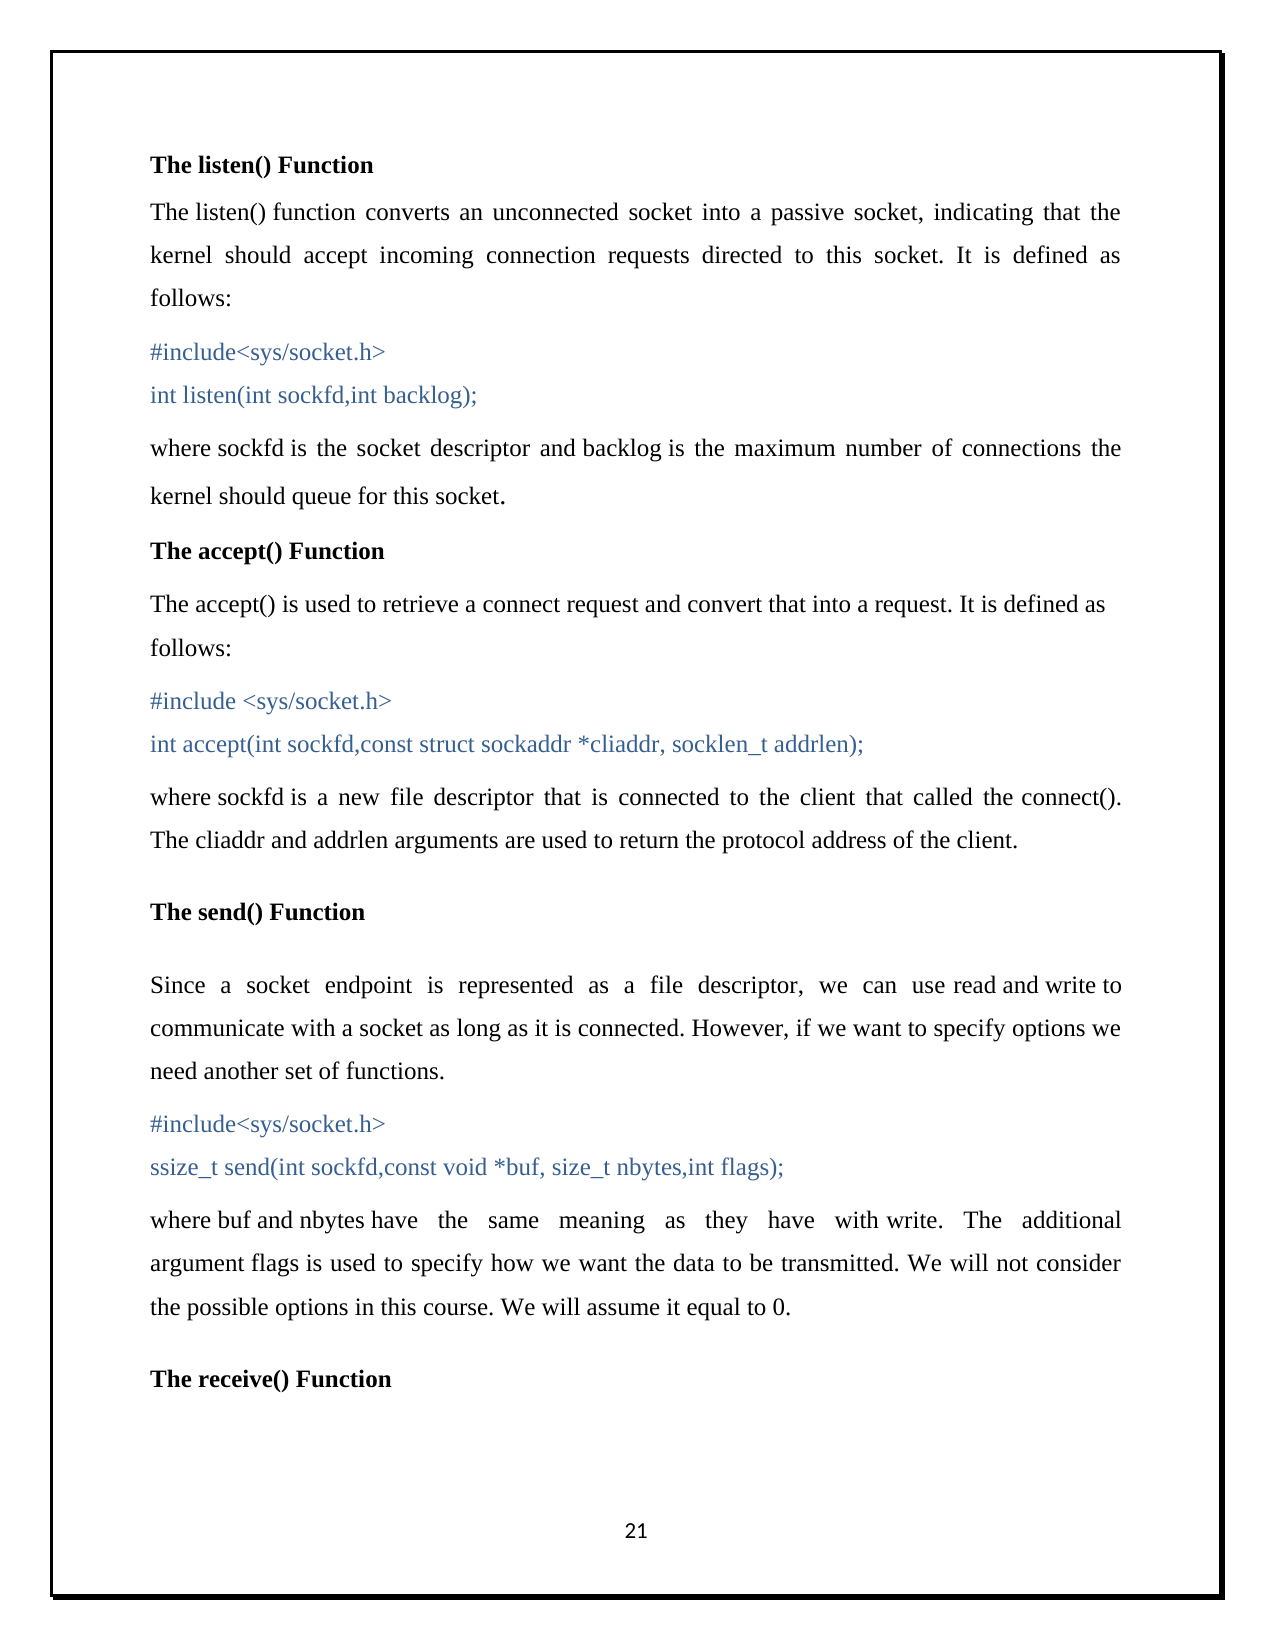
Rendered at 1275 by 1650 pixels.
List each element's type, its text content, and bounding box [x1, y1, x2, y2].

text The listen() function converts an unconnected socket into a passive socket, indicating that the kernel should accept incoming connection requests directed to this socket. It is defined as follows: [150, 197, 1122, 312]
text #include<sys/socket.h> int listen(int sockfd,int backlog); [150, 337, 1122, 408]
text where sockfd is the socket descriptor and backlog is the maximum number of connections the kernel should queue for this socket. [150, 433, 1122, 510]
text #include <sys/socket.h> int accept(int sockfd,const struct sockaddr *cliaddr, socklen_t addrlen); [150, 686, 1122, 758]
text where sockfd is a new file descriptor that is connected to the client that called the connect(). The cliaddr and addrlen arguments are used to return the protocol address of the client. [150, 782, 1122, 854]
text The send() Function [150, 897, 1122, 926]
text The listen() Function [150, 150, 1122, 179]
text The accept() is used to retrieve a connect request and convert that into a request. It is defined as follows: [150, 589, 1122, 661]
text The receive() Function [150, 1364, 1122, 1393]
text The accept() Function [150, 536, 1122, 565]
text Since a socket endpoint is represented as a file descriptor, we can use read and write to communicate with a socket as long as it is connected. However, if we want to specify options we need another set of functions. [150, 970, 1122, 1085]
text #include<sys/socket.h> ssize_t send(int sockfd,const void *buf, size_t nbytes,int flags); [150, 1109, 1122, 1181]
text where buf and nbytes have the same meaning as they have with write. The additional argument flags is used to specify how we want the data to be transmitted. We will not consider the possible options in this course. We will assume it equal to 0. [150, 1205, 1122, 1320]
